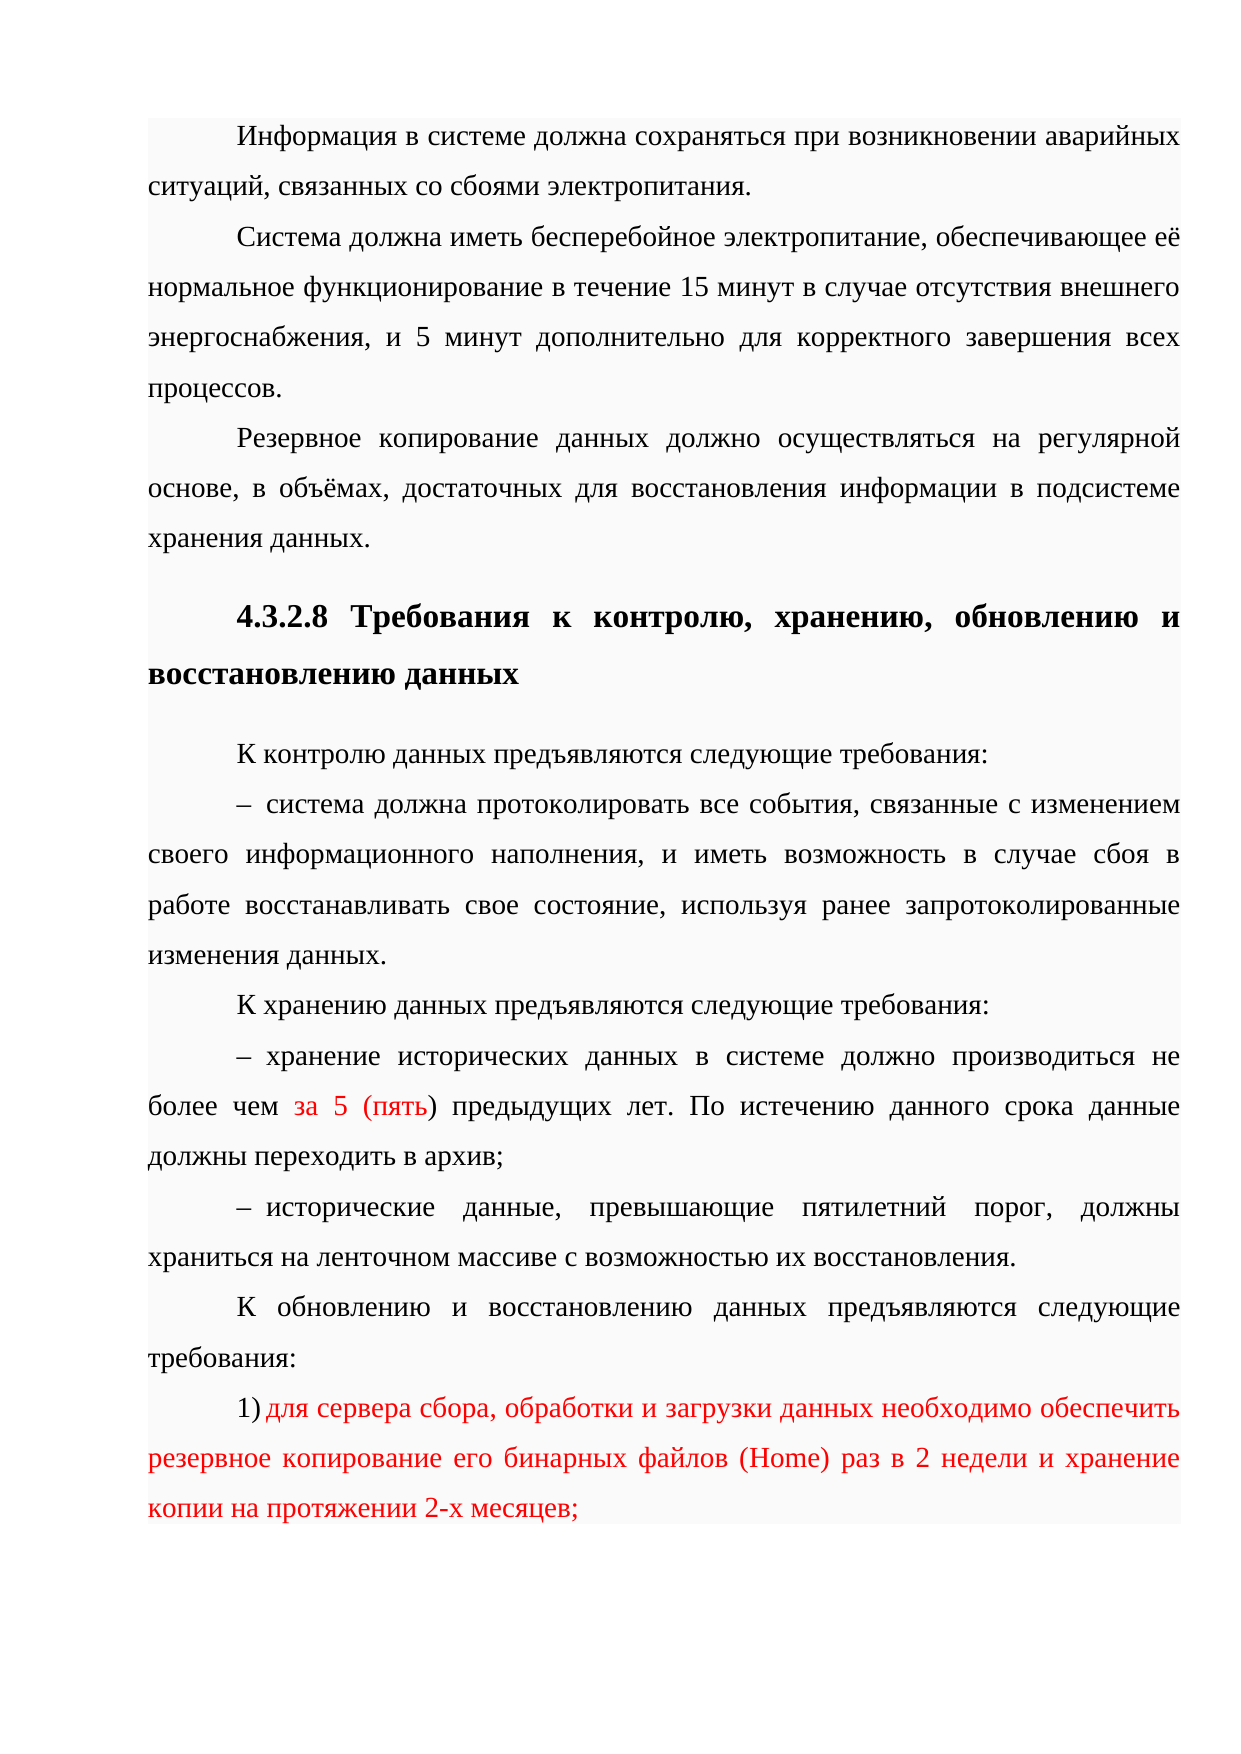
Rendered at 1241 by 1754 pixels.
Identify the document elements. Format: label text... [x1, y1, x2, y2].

list хранение исторических данных в системе должно производиться не более чем за 5 (пять) предыдущих лет. По истечению данного срока данные должны переходить в архив; [148, 1038, 1181, 1172]
text 4.3.2.8 Требования к контролю, хранению, обновлению и восстановлению данных [148, 596, 1181, 692]
text К хранению данных предъявляются следующие требования: [148, 987, 1181, 1021]
list для сервера сбора, обработки и загрузки данных необходимо обеспечить резервное копирование его бинарных файлов (Home) раз в 2 недели и хранение копии на протяжении 2-х месяцев; [148, 1390, 1181, 1524]
text Система должна иметь бесперебойное электропитание, обеспечивающее её нормальное функционирование в течение 15 минут в случае отсутствия внешнего энергоснабжения, и 5 минут дополнительно для корректного завершения всех процессов. [148, 219, 1181, 403]
text Информация в системе должна сохраняться при возникновении аварийных ситуаций, связанных со сбоями электропитания. [148, 118, 1181, 202]
list исторические данные, превышающие пятилетний порог, должны храниться на ленточном массиве с возможностью их восстановления. [148, 1189, 1181, 1273]
text Резервное копирование данных должно осуществляться на регулярной основе, в объёмах, достаточных для восстановления информации в подсистеме хранения данных. [148, 420, 1181, 554]
list система должна протоколировать все события, связанные с изменением своего информационного наполнения, и иметь возможность в случае сбоя в работе восстанавливать свое состояние, используя ранее запротоколированные изменения данных. [148, 786, 1181, 971]
text К контролю данных предъявляются следующие требования: [148, 736, 1181, 769]
text К обновлению и восстановлению данных предъявляются следующие требования: [148, 1289, 1181, 1373]
